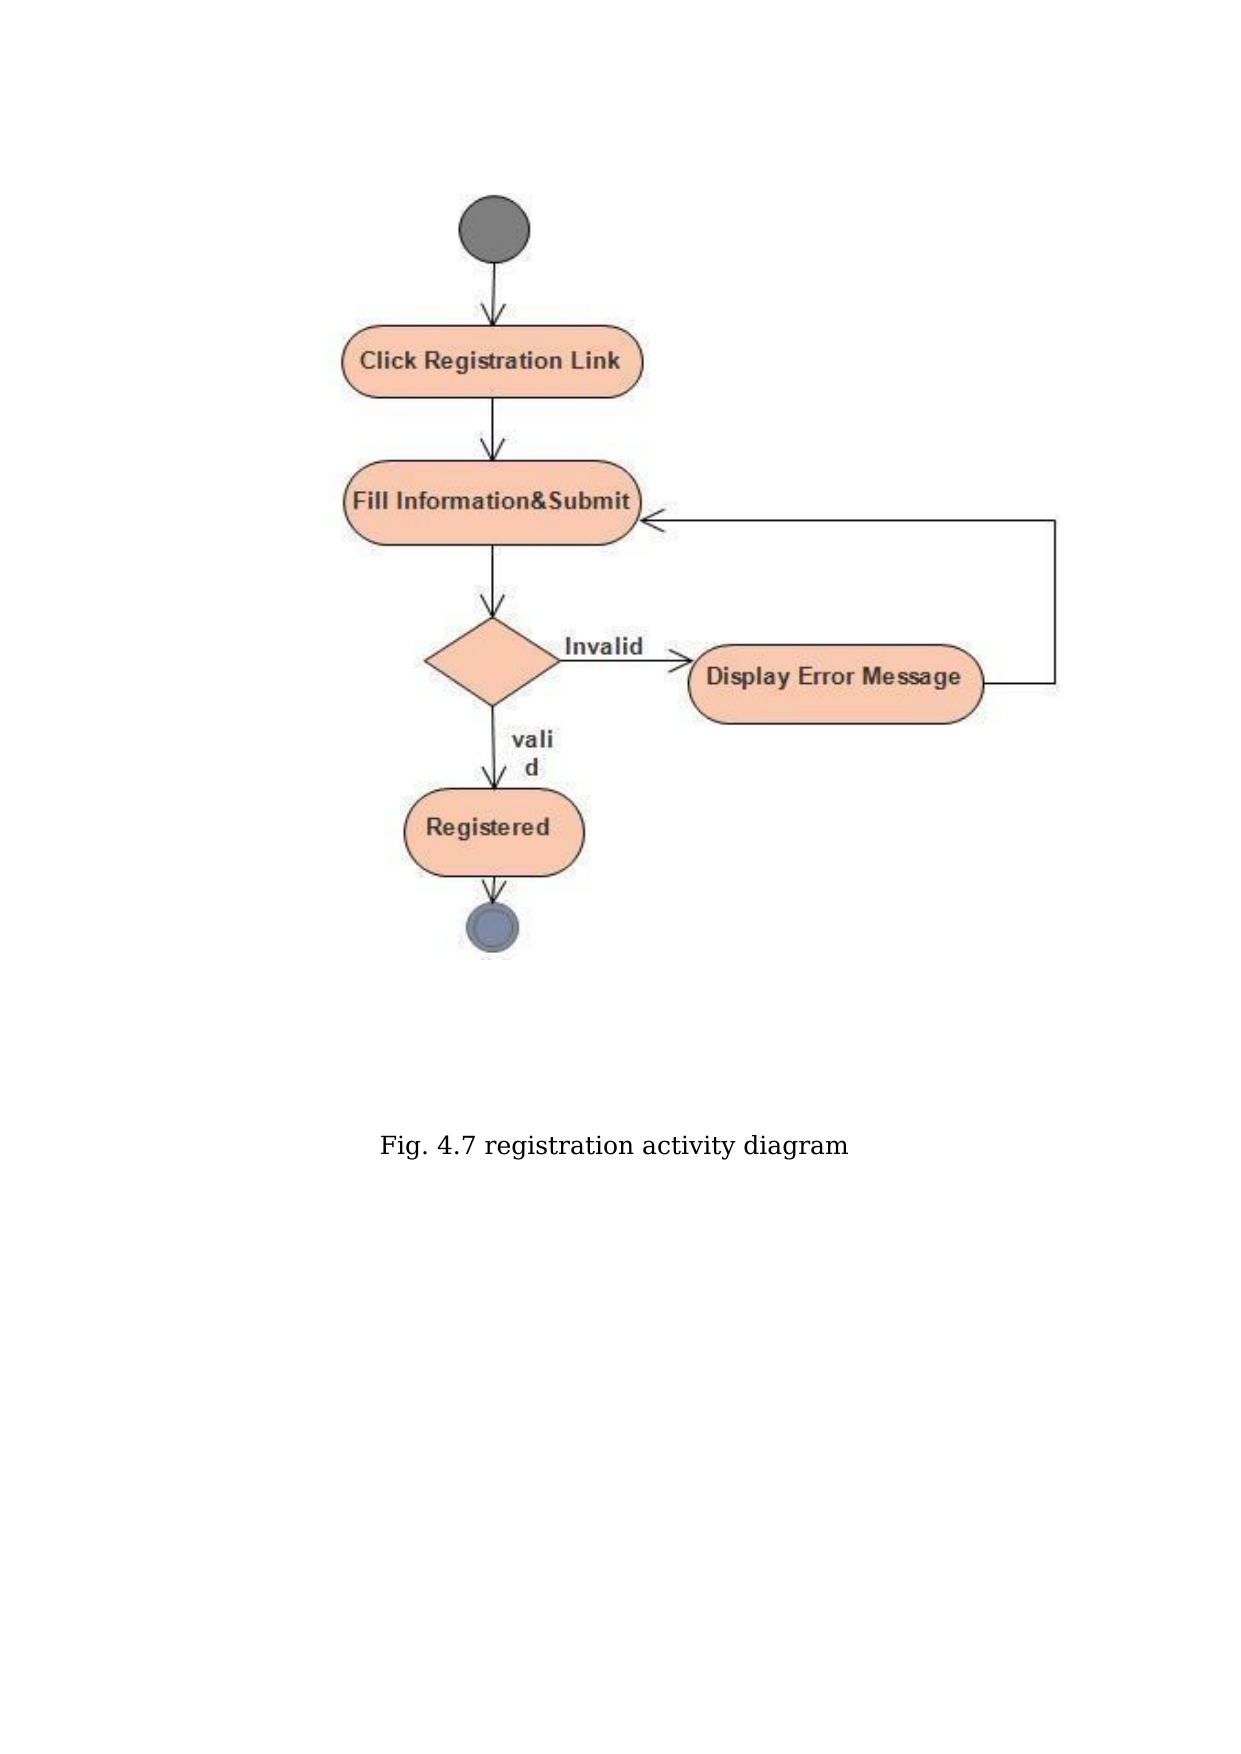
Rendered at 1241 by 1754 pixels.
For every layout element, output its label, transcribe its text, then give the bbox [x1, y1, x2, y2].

text Fig. 4.7 registration activity diagram [160, 1131, 849, 1160]
picture [327, 193, 1060, 960]
